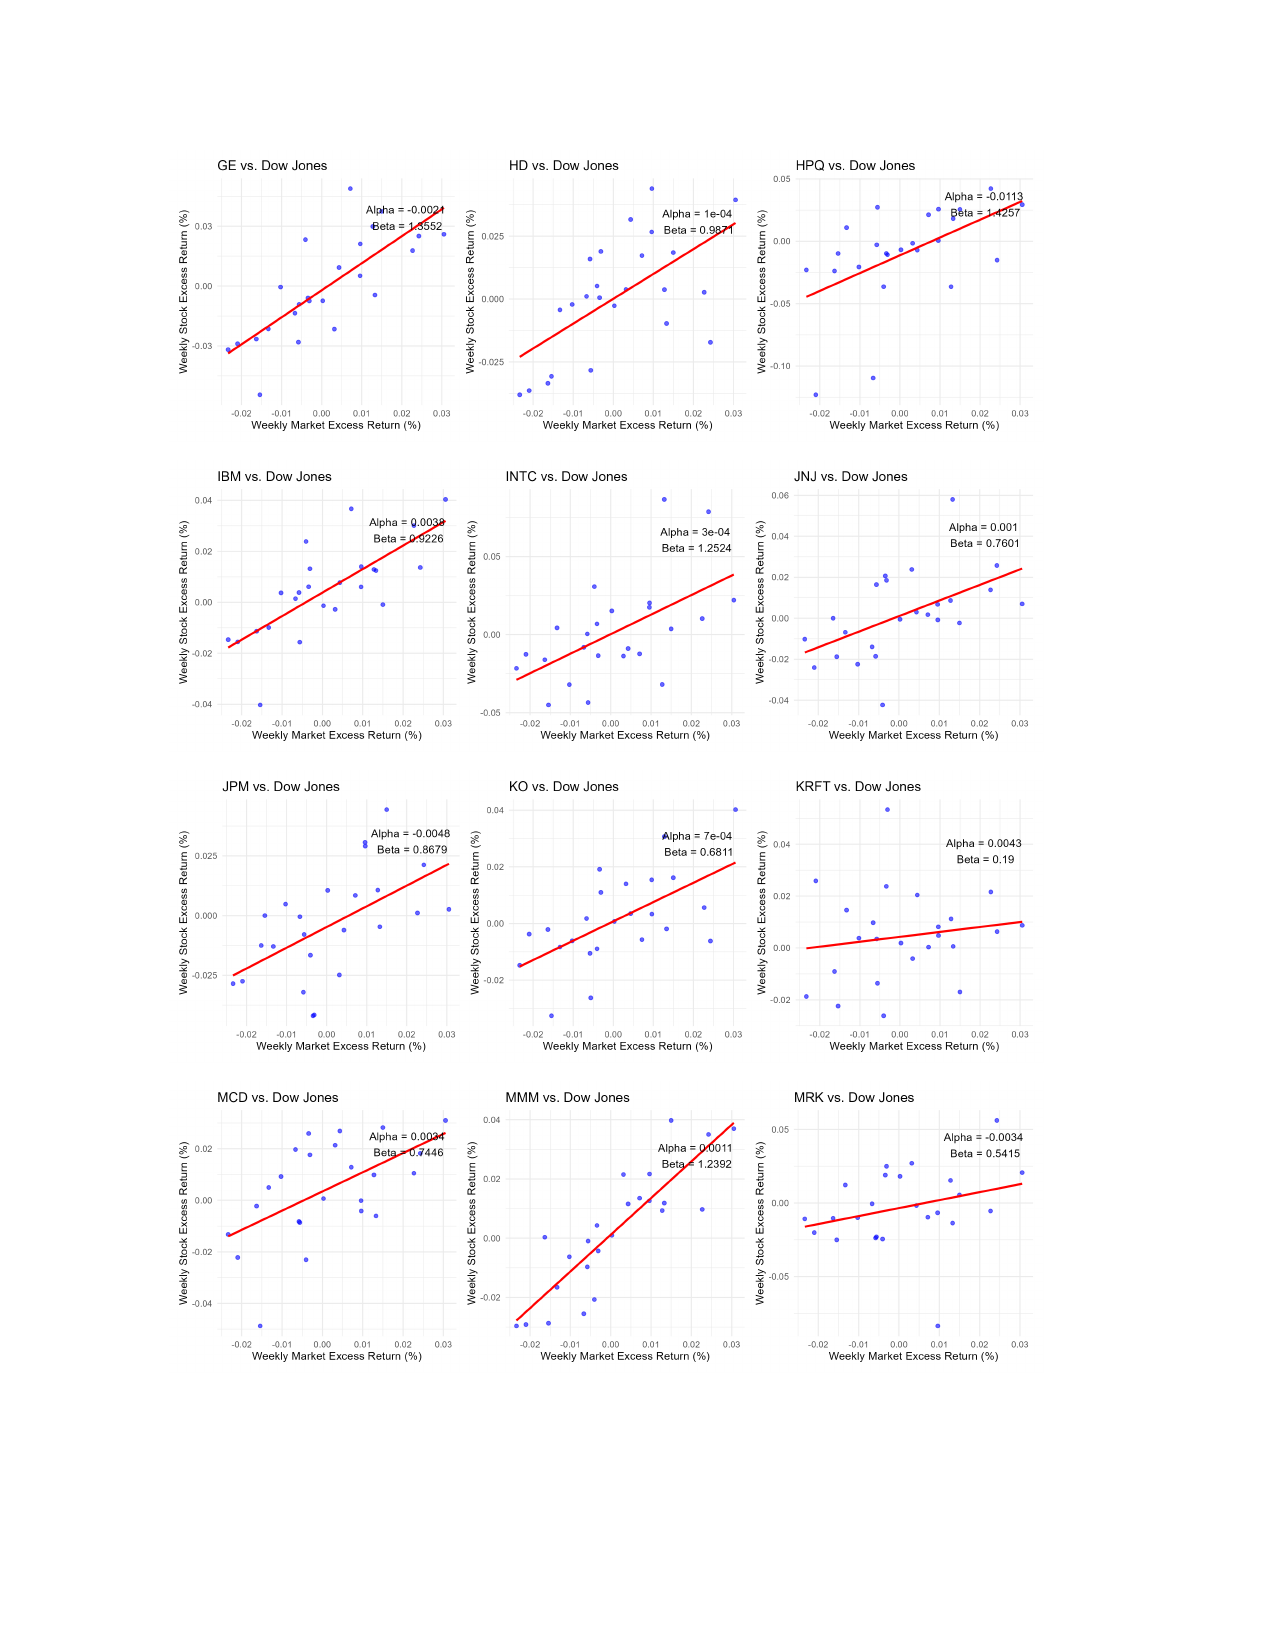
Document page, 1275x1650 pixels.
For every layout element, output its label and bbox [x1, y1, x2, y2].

picture [168, 770, 1044, 1063]
picture [168, 150, 1044, 442]
picture [168, 1081, 1044, 1373]
picture [168, 460, 1044, 752]
